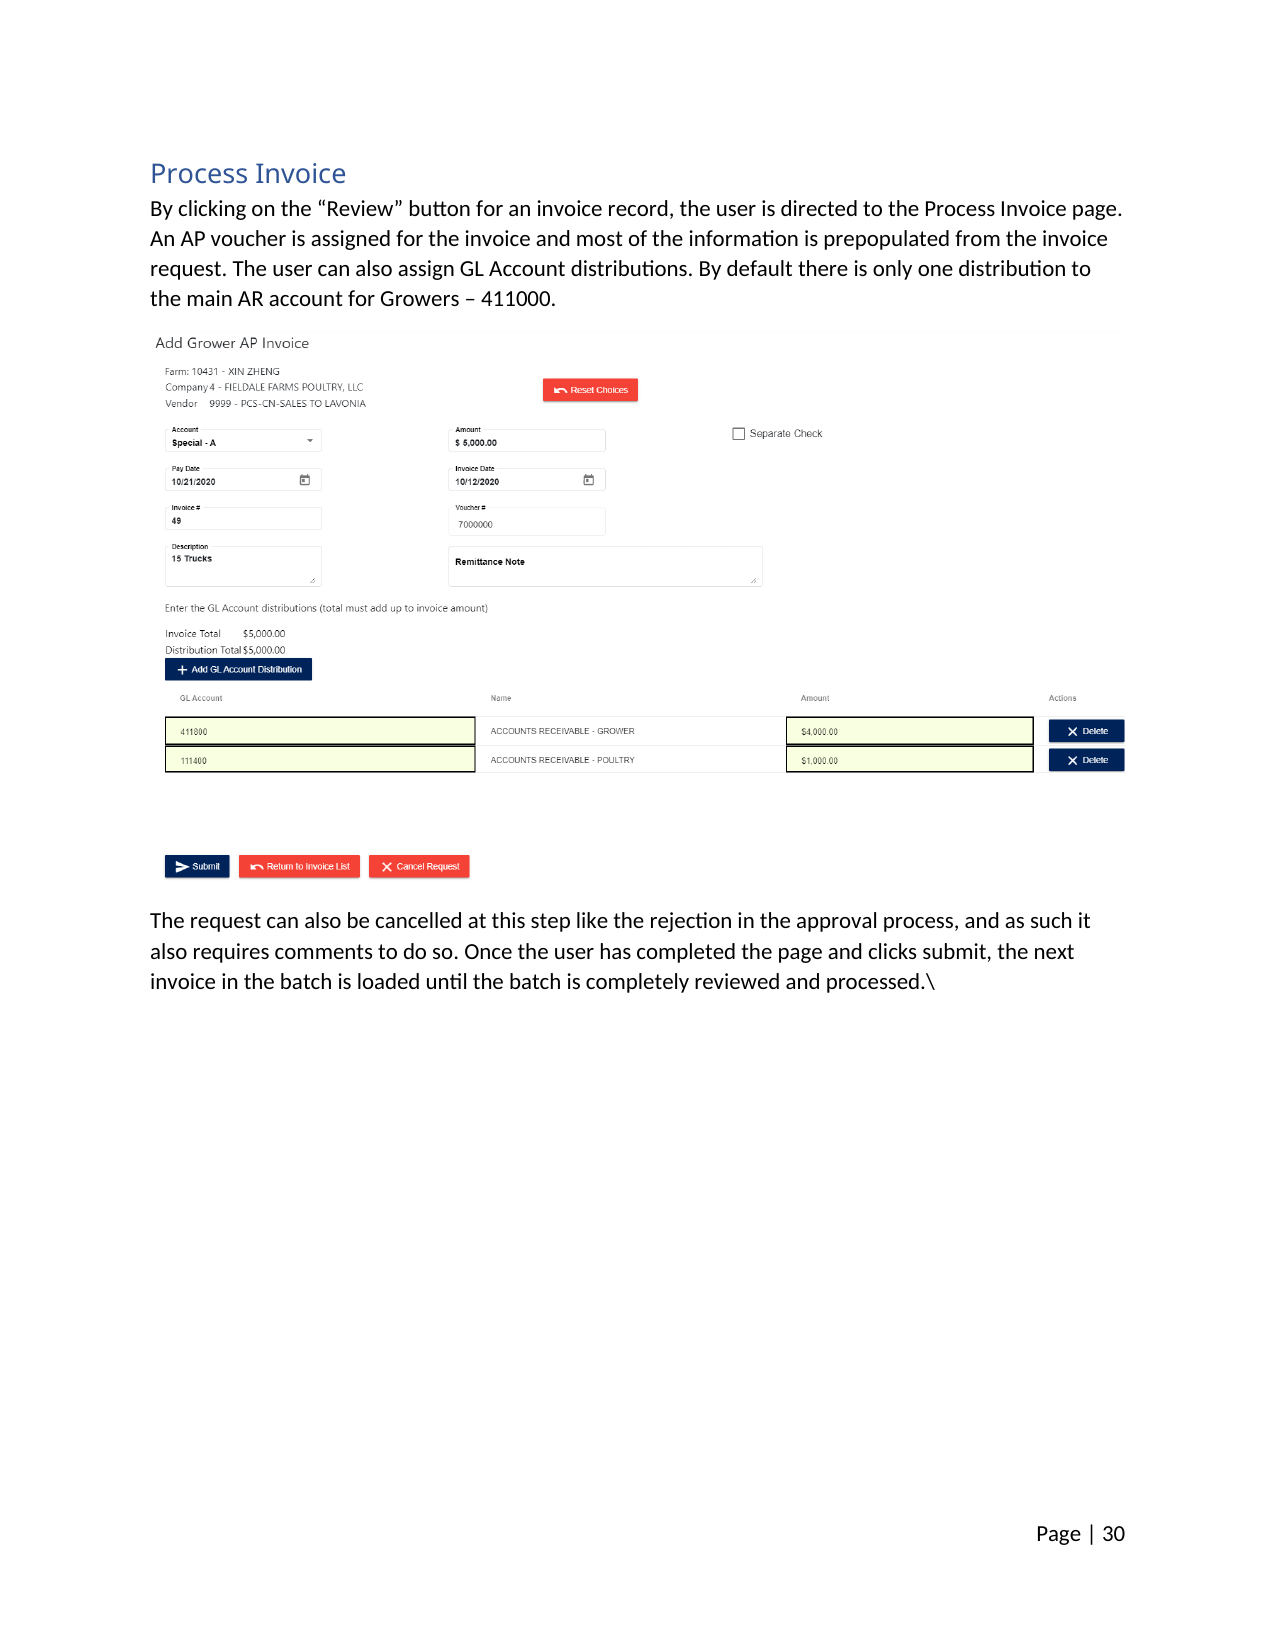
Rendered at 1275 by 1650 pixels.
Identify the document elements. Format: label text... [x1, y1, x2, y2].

picture [150, 331, 1125, 888]
text The request can also be cancelled at this step like the rejection in the approval process, and as such it also requires comments to do so. Once the user has completed the page and clicks submit, the next invoice in the batch is loaded until the batch is completely reviewed and processed.\ [150, 907, 1125, 995]
text By clicking on the “Review” button for an invoice record, the user is directed to the Process Invoice page. An AP voucher is assigned for the invoice and most of the information is prepopulated from the invoice request. The user can also assign GL Account distributions. By default there is only one distribution to the main AR account for Growers – 411000. [150, 194, 1125, 313]
subtitle Process Invoice [150, 154, 1125, 191]
